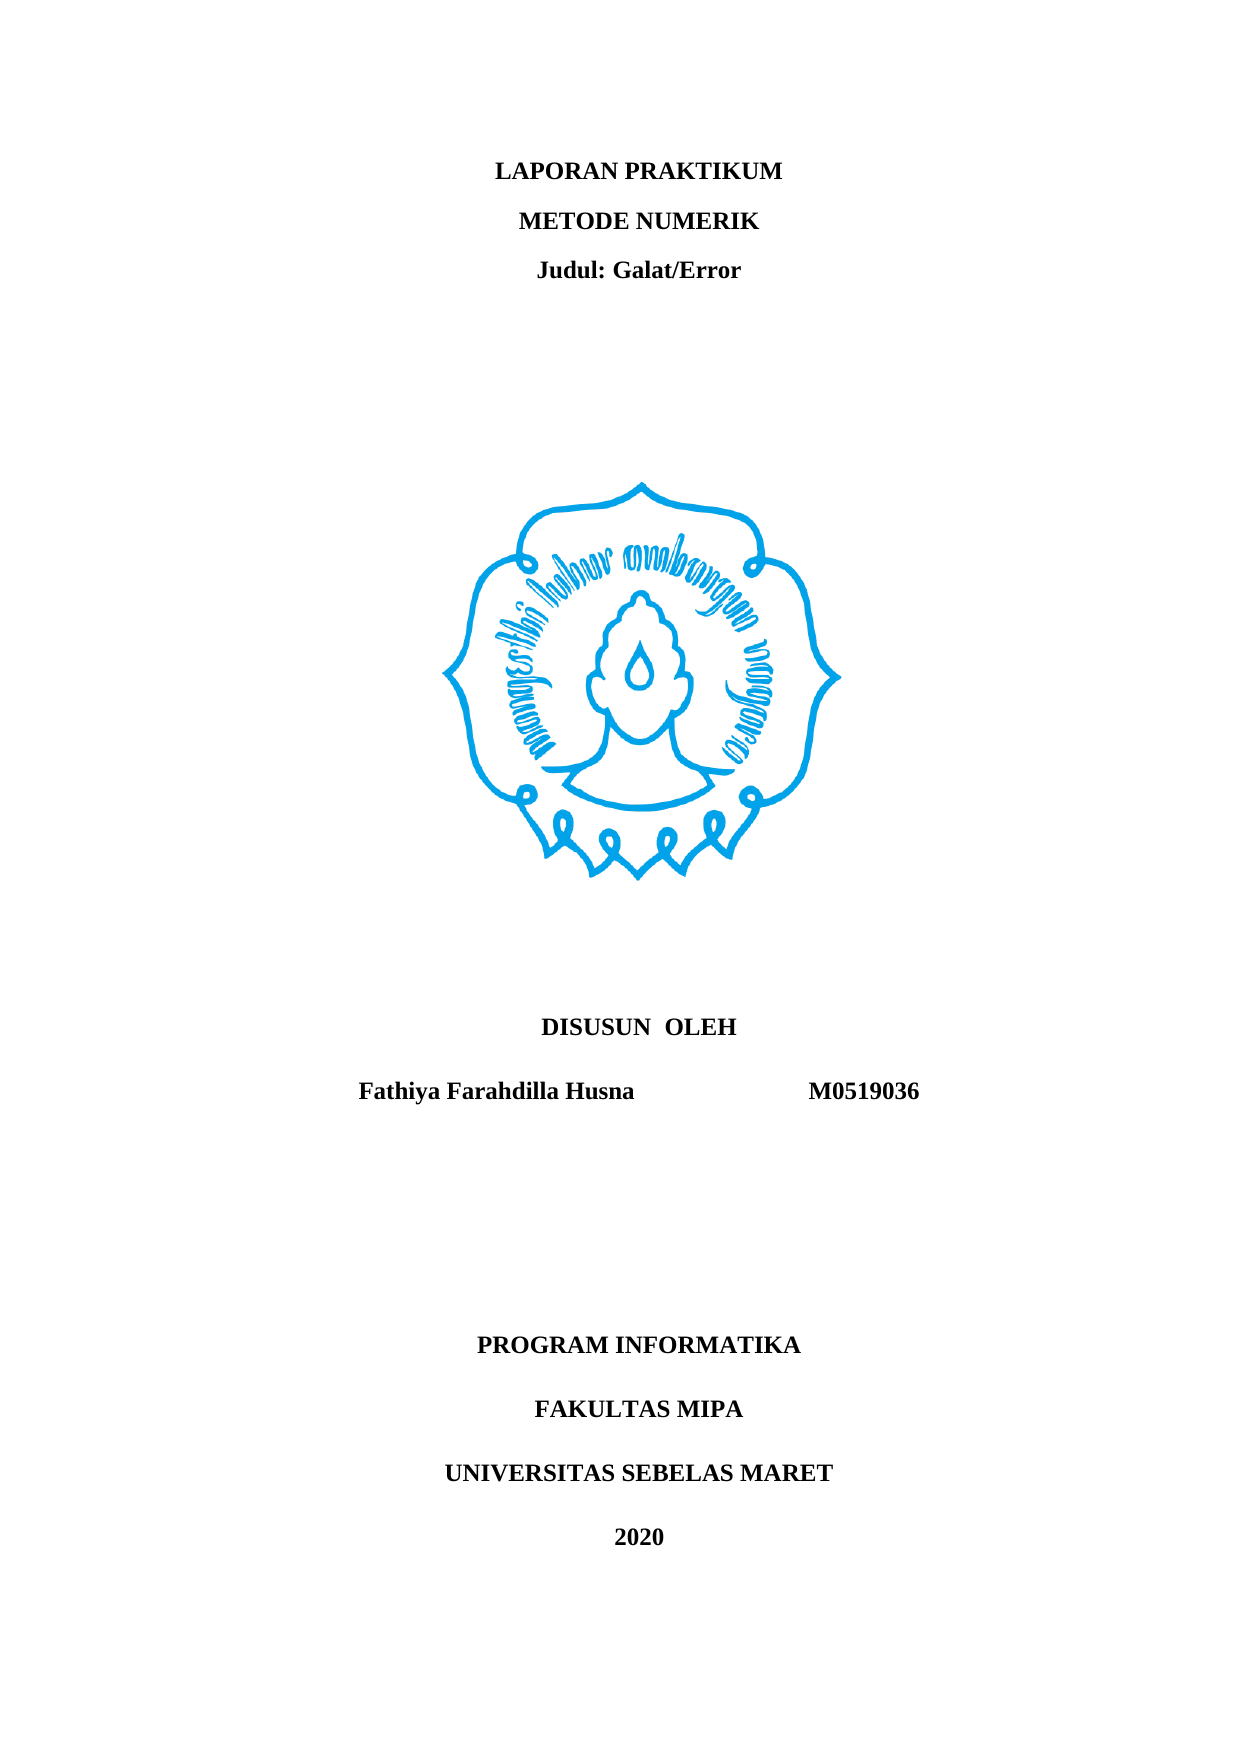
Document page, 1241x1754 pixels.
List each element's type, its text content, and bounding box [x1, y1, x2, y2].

text PROGRAM INFORMATIKA [188, 1330, 1090, 1359]
text FAKULTAS MIPA [187, 1394, 1090, 1423]
picture [561, 819, 565, 830]
text DISUSUN OLEH [187, 1012, 1090, 1041]
picture [454, 493, 828, 869]
picture [524, 561, 531, 567]
picture [640, 679, 842, 881]
text Fathiya Farahdilla Husna M0519036 [187, 1076, 1090, 1105]
picture [712, 820, 716, 831]
text UNIVERSITAS SEBELAS MARET [187, 1458, 1090, 1487]
picture [442, 675, 636, 881]
subtitle LAPORAN PRAKTIKUM [392, 156, 886, 185]
picture [607, 837, 613, 846]
subtitle METODE NUMERIK [392, 206, 886, 235]
subtitle Judul: Galat/Error [392, 256, 886, 284]
text 2020 [188, 1522, 1090, 1551]
picture [442, 482, 639, 671]
picture [645, 482, 842, 675]
